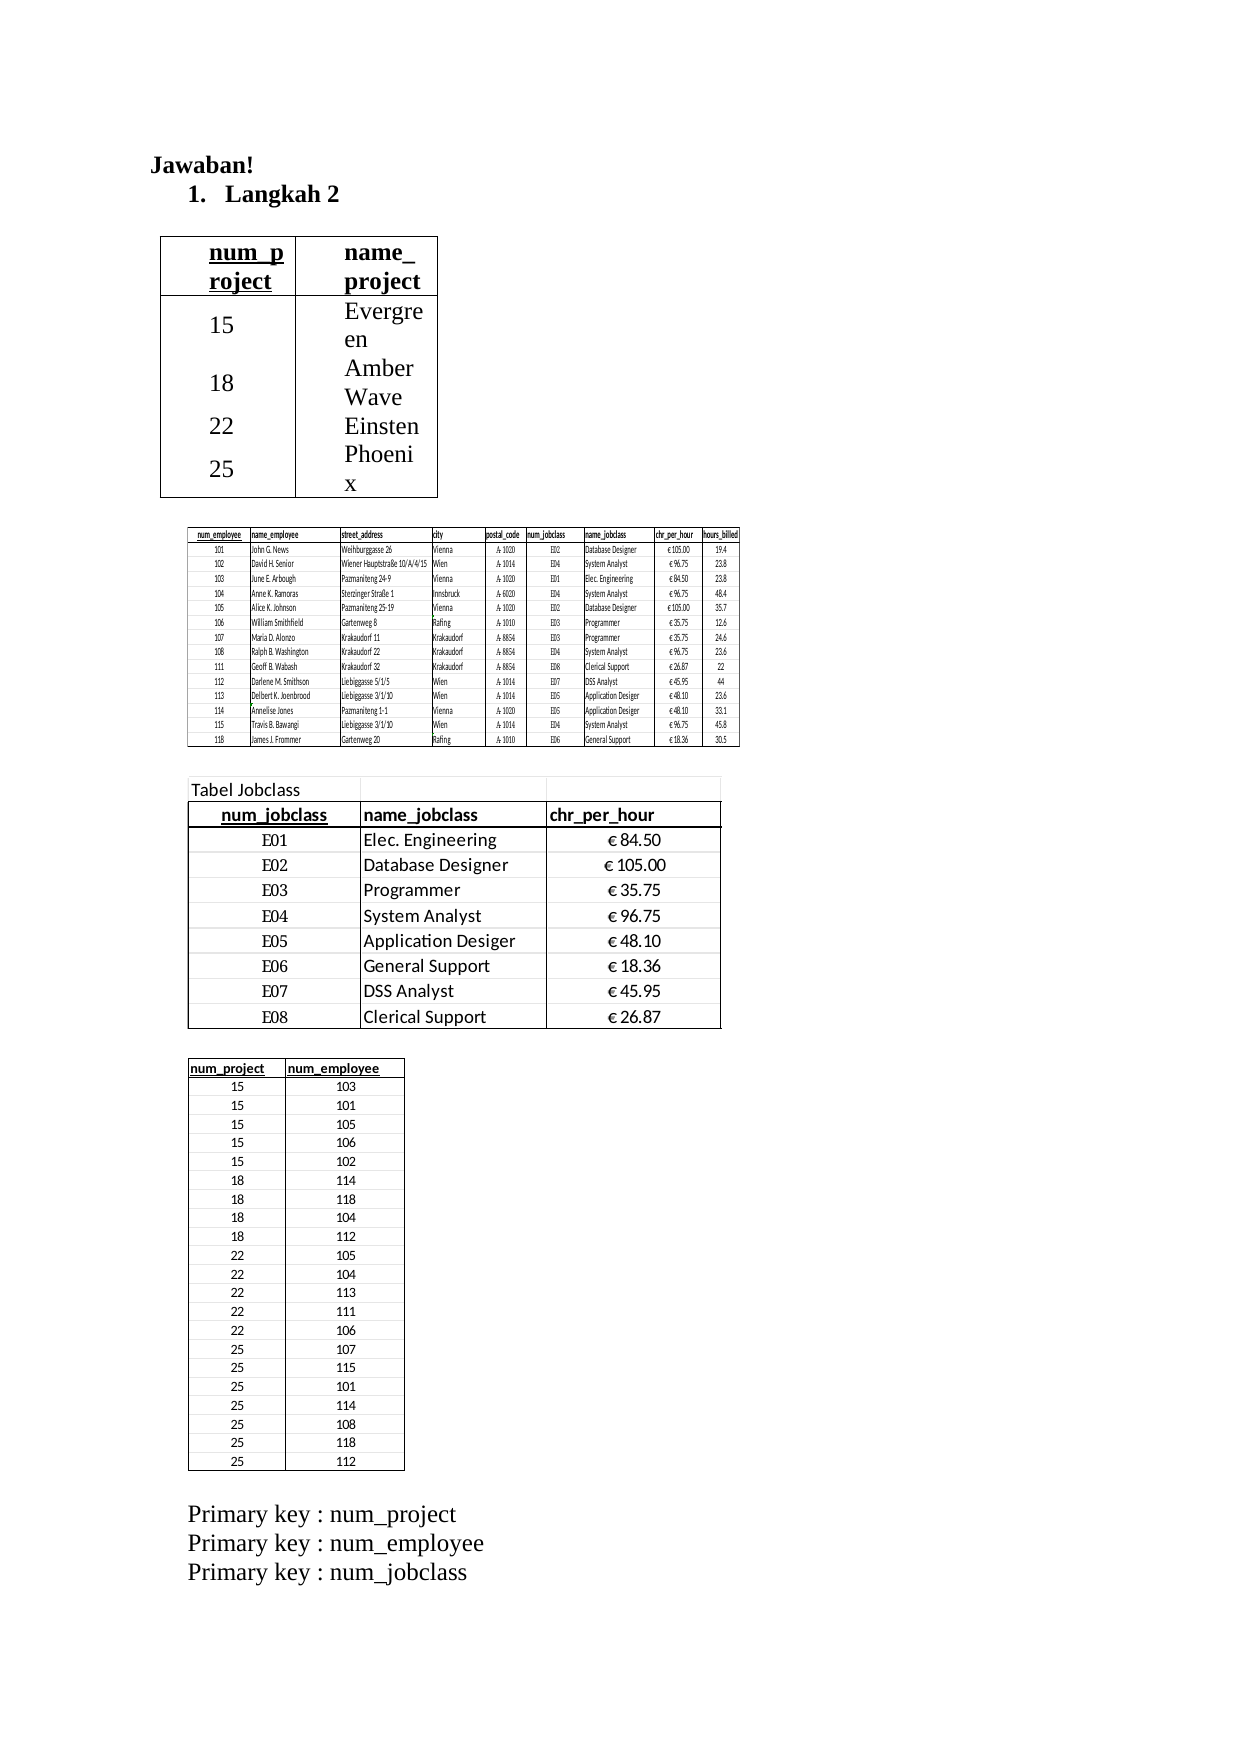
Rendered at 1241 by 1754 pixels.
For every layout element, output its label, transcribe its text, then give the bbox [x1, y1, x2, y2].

table_cell Amber Wave [296, 353, 437, 411]
table_cell 22 [161, 411, 295, 439]
table_cell Phoenix [296, 440, 437, 497]
table_cell 25 [161, 440, 295, 497]
table_cell 18 [161, 353, 295, 411]
table_header name_project [296, 237, 437, 295]
text Jawaban! [150, 150, 1090, 179]
table_cell Einsten [296, 411, 437, 439]
table_header num_project [161, 237, 295, 295]
list Langkah 2 [187, 179, 1090, 207]
table_cell 15 [161, 296, 295, 353]
text Primary key : num_employee [187, 1528, 1090, 1557]
table_cell Evergreen [296, 296, 437, 353]
text Primary key : num_jobclass [187, 1557, 1090, 1586]
text Primary key : num_project [187, 1499, 1090, 1528]
